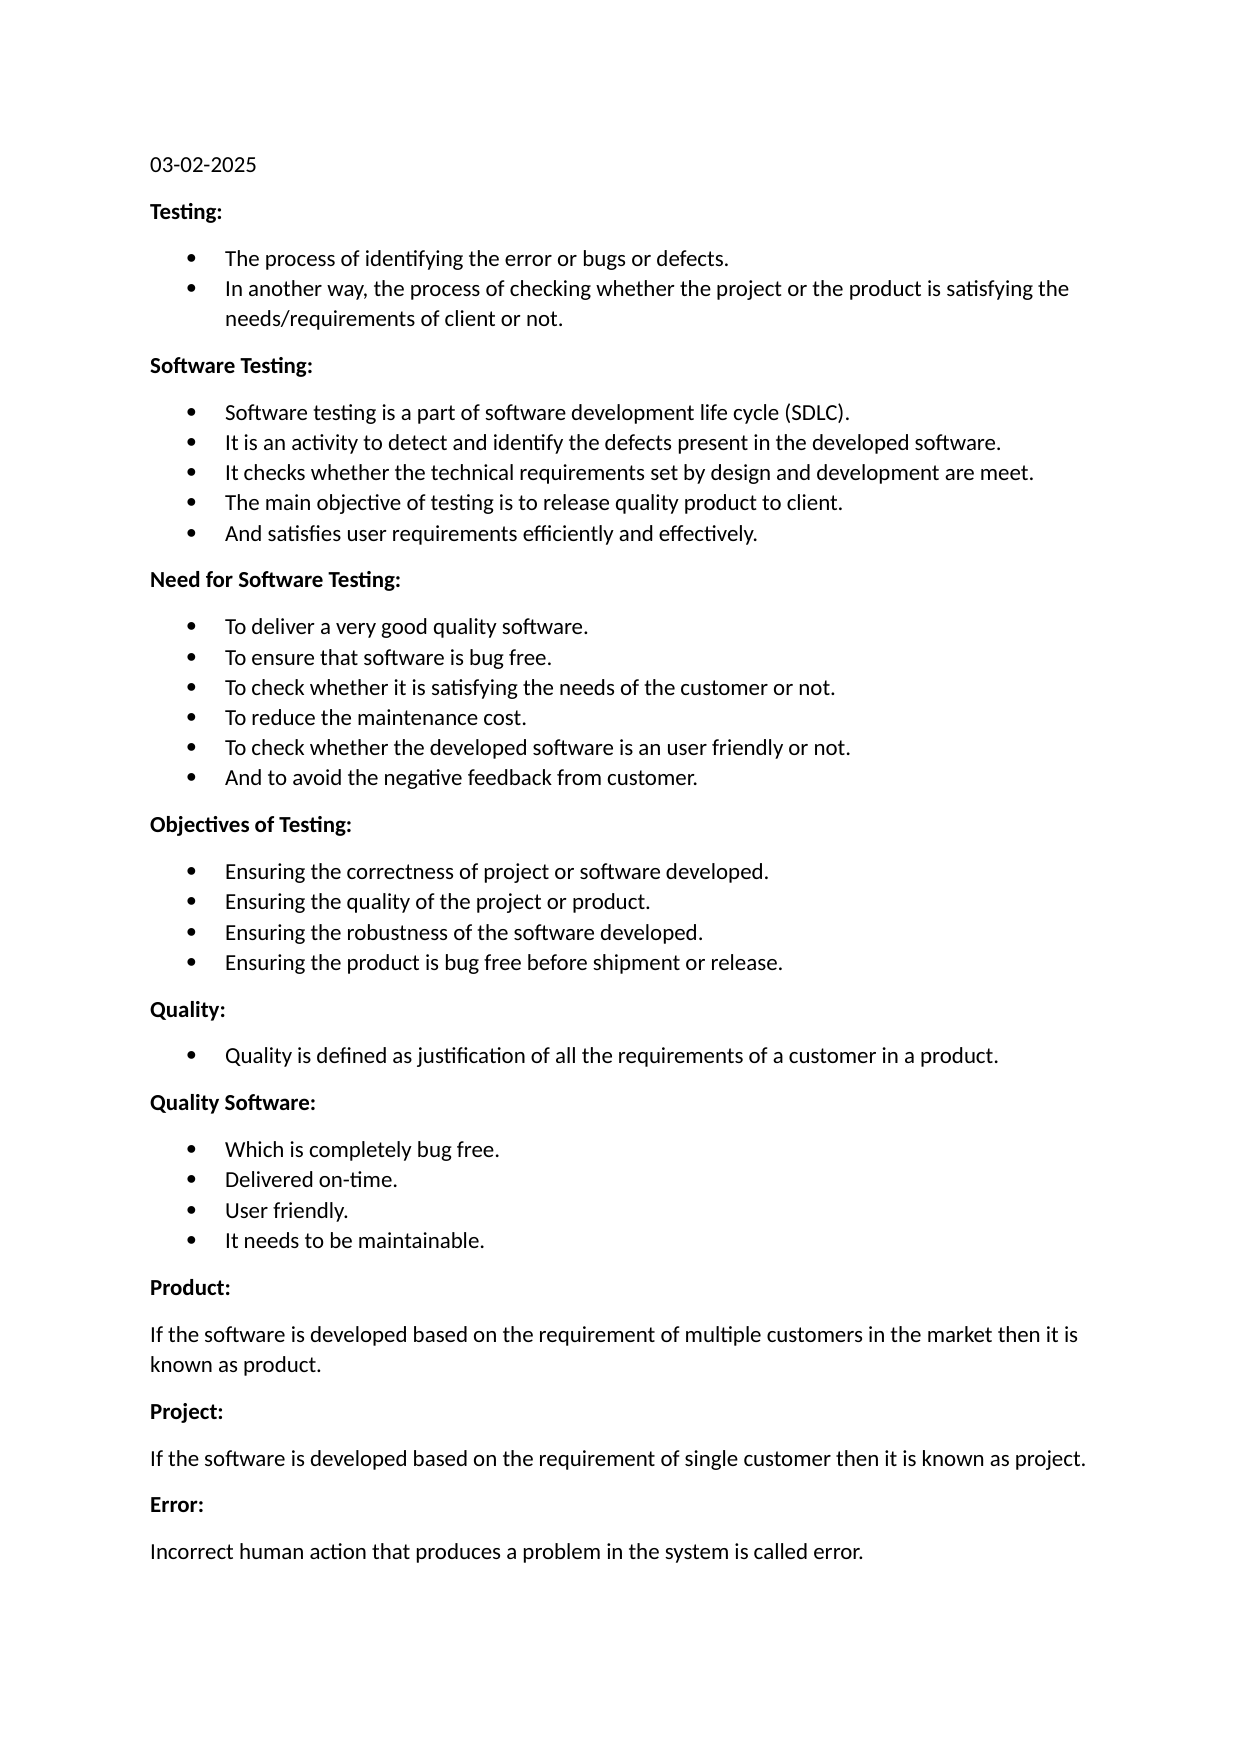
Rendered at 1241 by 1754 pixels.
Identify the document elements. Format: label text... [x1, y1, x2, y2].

list To check whether it is satisfying the needs of the customer or not. [187, 673, 1090, 701]
list It is an activity to detect and identify the defects present in the developed software. [187, 428, 1090, 456]
text Objectives of Testing: [150, 810, 1090, 838]
list Quality is defined as justification of all the requirements of a customer in a product. [187, 1042, 1090, 1070]
list In another way, the process of checking whether the project or the product is satisfying the needs/requirements of client or not. [187, 274, 1090, 332]
text Incorrect human action that produces a problem in the system is called error. [150, 1537, 1090, 1566]
list Ensuring the quality of the project or product. [187, 887, 1090, 916]
text If the software is developed based on the requirement of single customer then it is known as project. [150, 1444, 1090, 1472]
text Project: [150, 1397, 1090, 1425]
text Quality Software: [150, 1088, 1090, 1117]
list To deliver a very good quality software. [187, 612, 1090, 641]
list To check whether the developed software is an user friendly or not. [187, 733, 1090, 761]
list It needs to be maintainable. [187, 1226, 1090, 1254]
text Software Testing: [150, 351, 1090, 379]
list To ensure that software is bug free. [187, 643, 1090, 671]
text Testing: [150, 197, 1090, 225]
list Software testing is a part of software development life cycle (SDLC). [187, 398, 1090, 426]
list The process of identifying the error or bugs or defects. [187, 244, 1090, 272]
text 03-02-2025 [150, 150, 1090, 178]
text Quality: [150, 995, 1090, 1023]
text Need for Software Testing: [150, 566, 1090, 594]
list And to avoid the negative feedback from customer. [187, 763, 1090, 792]
list To reduce the maintenance cost. [187, 703, 1090, 731]
list Which is completely bug free. [187, 1135, 1090, 1163]
list Ensuring the robustness of the software developed. [187, 918, 1090, 946]
text If the software is developed based on the requirement of multiple customers in the market then it is known as product. [150, 1320, 1090, 1378]
list And satisfies user requirements efficiently and effectively. [187, 519, 1090, 547]
list The main objective of testing is to release quality product to client. [187, 488, 1090, 517]
list It checks whether the technical requirements set by design and development are meet. [187, 458, 1090, 486]
list Ensuring the product is bug free before shipment or release. [187, 948, 1090, 976]
list User friendly. [187, 1196, 1090, 1224]
list Ensuring the correctness of project or software developed. [187, 857, 1090, 885]
list Delivered on-time. [187, 1166, 1090, 1194]
text Product: [150, 1273, 1090, 1301]
text Error: [150, 1491, 1090, 1519]
